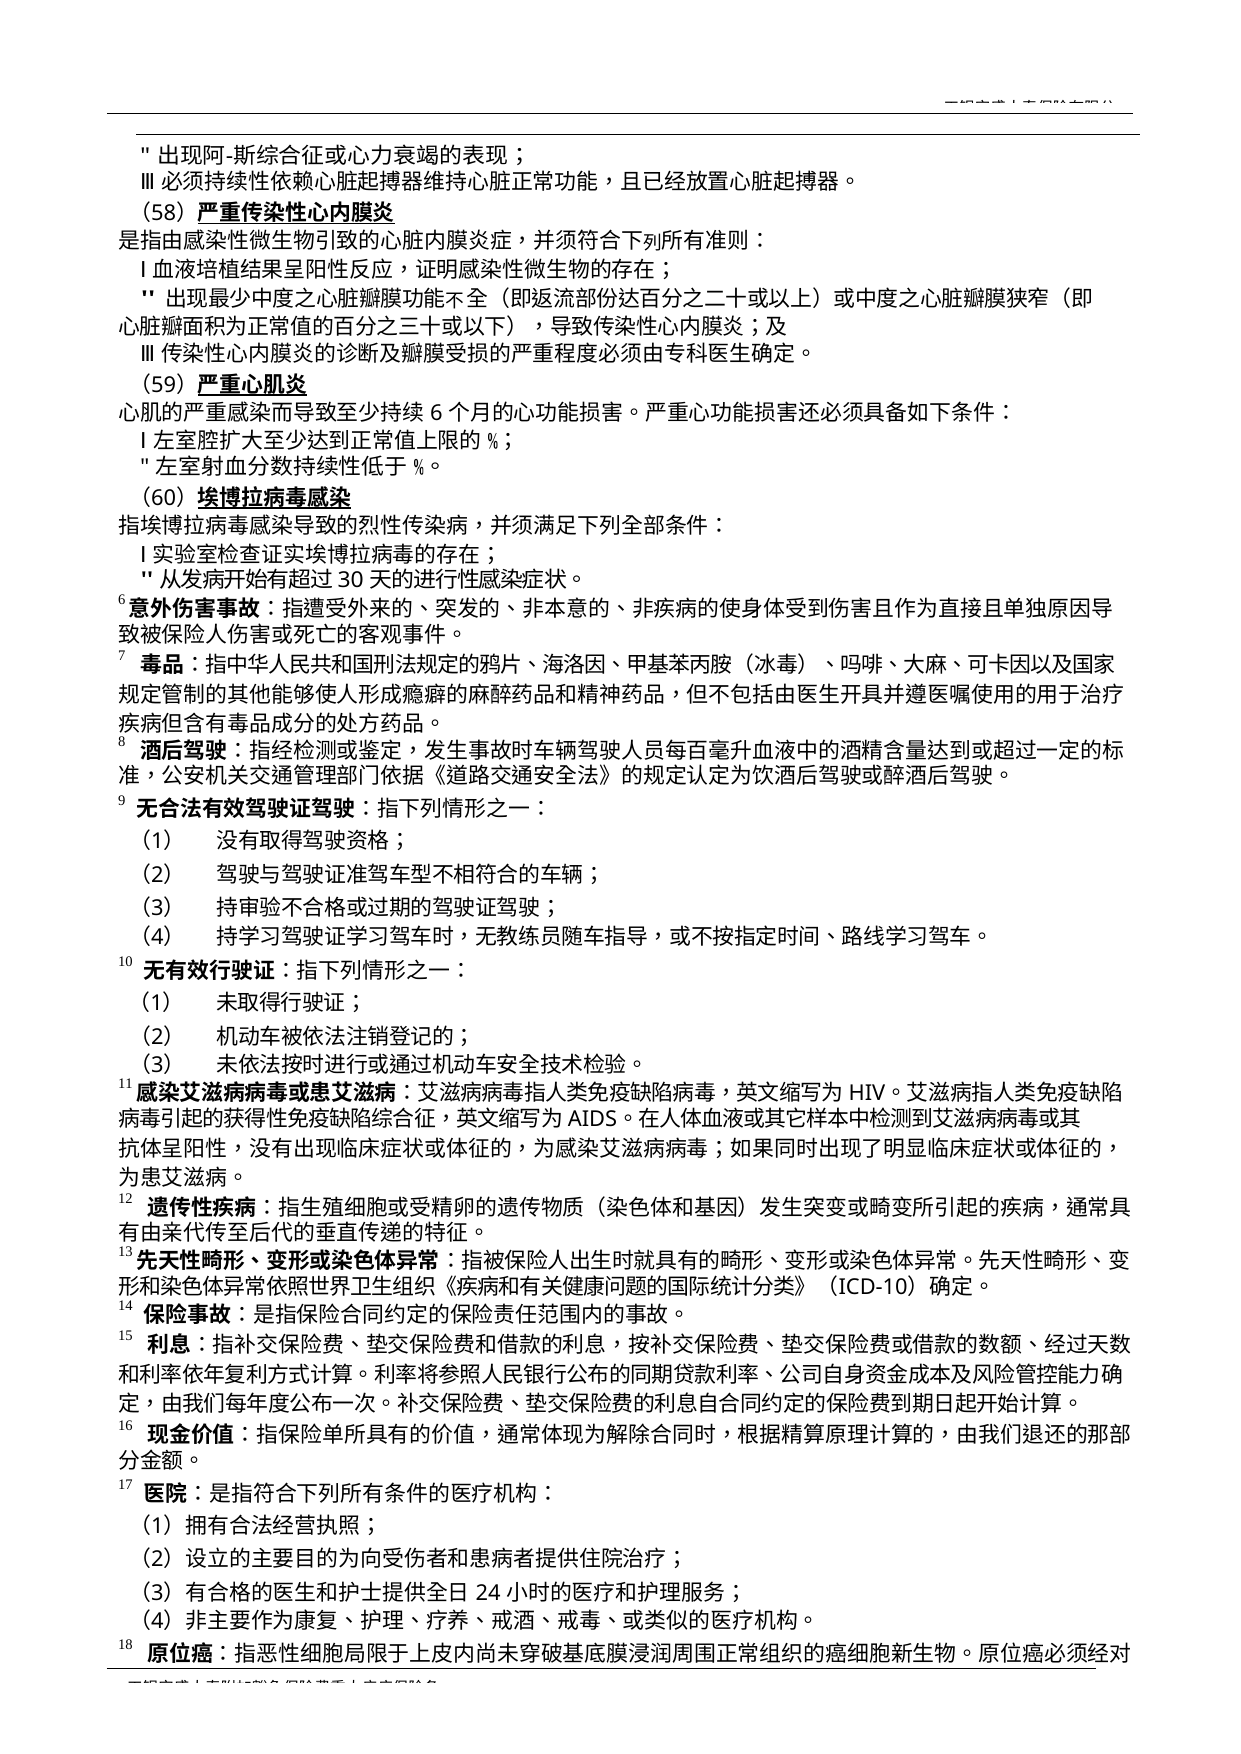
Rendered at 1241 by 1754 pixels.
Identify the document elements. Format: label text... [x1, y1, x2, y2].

text （4）非主要作为康复、护理、疗养、戒酒、戒毒、或类似的医疗机构。 [129, 1608, 1144, 1634]
text 17 医院：是指符合下列所有条件的医疗机构： [118, 1473, 1144, 1509]
text （1）拥有合法经营执照； [129, 1510, 1144, 1539]
text 9 无合法有效驾驶证驾驶：指下列情形之一： [118, 788, 1144, 824]
text （3）有合格的医生和护士提供全日 24 小时的医疗和护理服务； [129, 1577, 1144, 1607]
text 抗体呈阳性，没有出现临床症状或体征的，为感染艾滋病病毒；如果同时出现了明显临床症状或体征的， 为患艾滋病。 [118, 1133, 1126, 1192]
text 和利率依年复利方式计算。利率将参照人民银行公布的同期贷款利率、公司自身资金成本及风险管控能力确定，由我们每年度公布一次。补交保险费、垫交保险费的利息自合同约定的保险费到期日起开始计算。 [118, 1359, 1125, 1417]
text 准，公安机关交通管理部门依据《道路交通安全法》的规定认定为饮酒后驾驶或醉酒后驾驶。 [118, 764, 1144, 788]
text （60）埃博拉病毒感染 [129, 479, 1144, 512]
text 16 现金价值：指保险单所具有的价值，通常体现为解除合同时，根据精算原理计算的，由我们退还的那部 [118, 1418, 1144, 1448]
list 机动车被依法注销登记的； [129, 1021, 1144, 1050]
list 持学习驾驶证学习驾车时，无教练员随车指导，或不按指定时间、路线学习驾车。 [129, 924, 1144, 950]
text 是指由感染性微生物引致的心脏内膜炎症，并须符合下列所有准则： [118, 227, 1144, 255]
text 规定管制的其他能够使人形成瘾癖的麻醉药品和精神药品，但不包括由医生开具并遵医嘱使用的用于治疗疾病但含有毒品成分的处方药品。 [118, 680, 1126, 737]
text " 出现最少中度之心脏瓣膜功能不全（即返流部份达百分之二十或以上）或中度之心脏瓣膜狭窄（即心脏瓣面积为正常值的百分之三十或以下），导致传染性心内膜炎；及 [118, 284, 1114, 341]
text 6 意外伤害事故：指遭受外来的、突发的、非本意的、非疾病的使身体受到伤害且作为直接且单独原因导致被保险人伤害或死亡的客观事件。 [118, 593, 1122, 649]
text " 从发病开始有超过 30 天的进行性感染症状。 [140, 568, 1144, 593]
list 没有取得驾驶资格； [129, 825, 1144, 855]
text " 出现阿-斯综合征或心力衰竭的表现； [140, 141, 1144, 169]
text Ⅲ 传染性心内膜炎的诊断及瓣膜受损的严重程度必须由专科医生确定。 [140, 341, 1144, 366]
text 12 遗传性疾病：指生殖细胞或受精卵的遗传物质（染色体和基因）发生突变或畸变所引起的疾病，通常具 [118, 1192, 1144, 1221]
list 持审验不合格或过期的驾驶证驾驶； [129, 892, 1144, 922]
text 有由亲代传至后代的垂直传递的特征。 [118, 1221, 1144, 1245]
text 11 感染艾滋病病毒或患艾滋病：艾滋病病毒指人类免疫缺陷病毒，英文缩写为 HIV。艾滋病指人类免疫缺陷病毒引起的获得性免疫缺陷综合征，英文缩写为 AIDS。在人体血液或其它样本中检测到艾滋病病毒或其 [118, 1077, 1123, 1133]
text Ⅰ 左室腔扩大至少达到正常值上限的 ； [140, 426, 1144, 454]
text Ⅰ 血液培植结果呈阳性反应，证明感染性微生物的存在； [140, 255, 1144, 283]
text 13 先天性畸形、变形或染色体异常：指被保险人出生时就具有的畸形、变形或染色体异常。先天性畸形、变形和染色体异常依照世界卫生组织《疾病和有关健康问题的国际统计分类》（ICD-10）确定。 [118, 1245, 1131, 1301]
text Ⅲ 必须持续性依赖心脏起搏器维持心脏正常功能，且已经放置心脏起搏器。 [140, 169, 1144, 194]
list 未依法按时进行或通过机动车安全技术检验。 [129, 1052, 1144, 1077]
list 驾驶与驾驶证准驾车型不相符合的车辆； [129, 859, 1144, 888]
text 心肌的严重感染而导致至少持续 6 个月的心功能损害。严重心功能损害还必须具备如下条件： [118, 399, 1144, 426]
text 7 毒品：指中华人民共和国刑法规定的鸦片、海洛因、甲基苯丙胺（冰毒）、吗啡、大麻、可卡因以及国家 [118, 649, 1144, 678]
picture [413, 458, 424, 475]
text 15 利息：指补交保险费、垫交保险费和借款的利息，按补交保险费、垫交保险费或借款的数额、经过天数 [118, 1327, 1144, 1359]
picture [487, 432, 498, 449]
text Ⅰ 实验室检查证实埃博拉病毒的存在； [140, 539, 1144, 568]
text 18 原位癌：指恶性细胞局限于上皮内尚未穿破基底膜浸润周围正常组织的癌细胞新生物。原位癌必须经对 [118, 1634, 1144, 1668]
text （2）设立的主要目的为向受伤者和患病者提供住院治疗； [129, 1543, 1144, 1573]
text 8 酒后驾驶：指经检测或鉴定，发生事故时车辆驾驶人员每百毫升血液中的酒精含量达到或超过一定的标 [118, 737, 1144, 764]
text 14 保险事故：是指保险合同约定的保险责任范围内的事故。 [118, 1301, 1144, 1327]
text 10 无有效行驶证：指下列情形之一： [118, 950, 1144, 986]
list 未取得行驶证； [128, 987, 1144, 1017]
text 分金额。 [118, 1448, 1144, 1473]
text 指埃博拉病毒感染导致的烈性传染病，并须满足下列全部条件： [118, 512, 1144, 539]
text " 左室射血分数持续性低于 。 [140, 454, 1144, 479]
text （58）严重传染性心内膜炎 [129, 194, 1144, 227]
text （59）严重心肌炎 [129, 366, 1144, 399]
